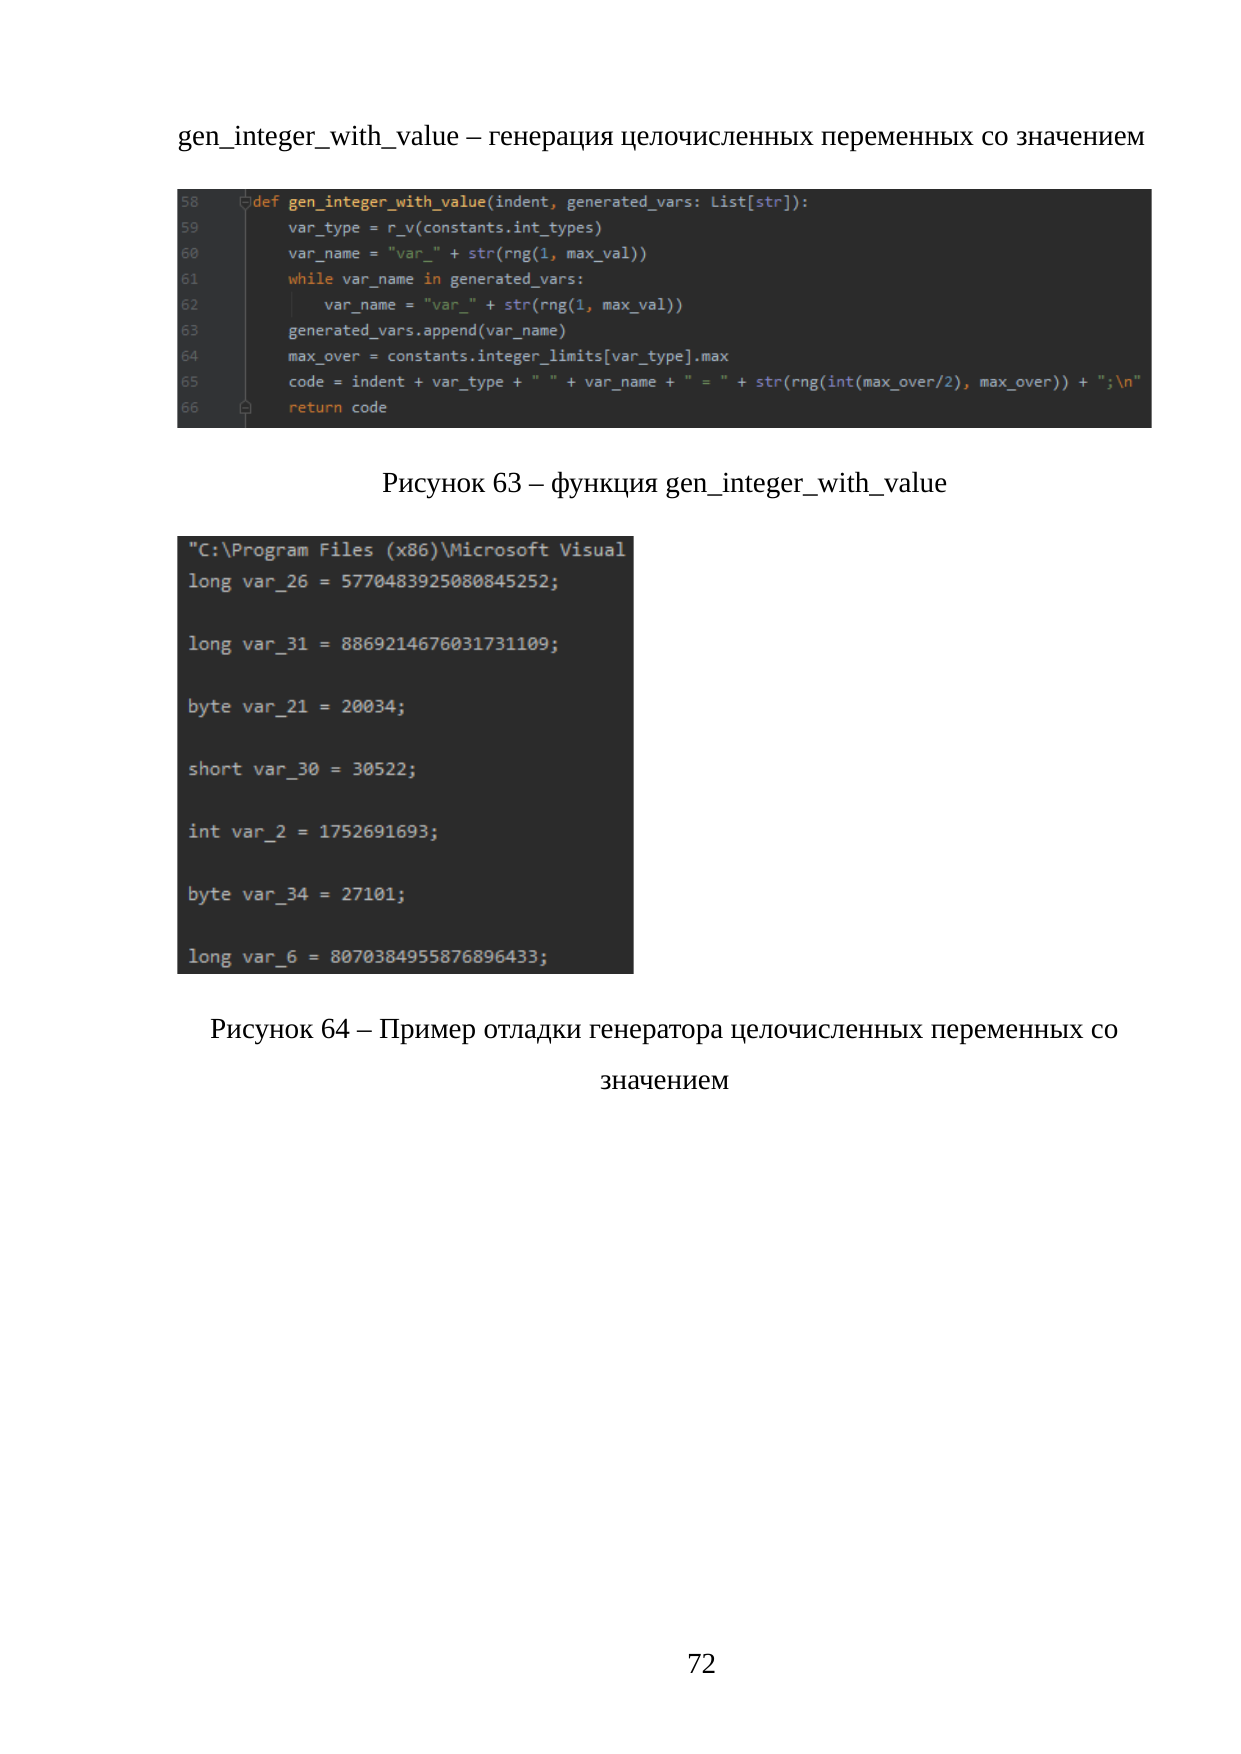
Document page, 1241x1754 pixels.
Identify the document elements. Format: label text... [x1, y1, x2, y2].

picture [177, 189, 1152, 428]
text Рисунок 63 – функция gen_integer_with_value [177, 465, 1152, 499]
text gen_integer_with_value – генерация целочисленных переменных со значением [177, 118, 1152, 152]
picture [177, 536, 634, 974]
text Рисунок 64 – Пример отладки генератора целочисленных переменных со значением [177, 1012, 1152, 1095]
